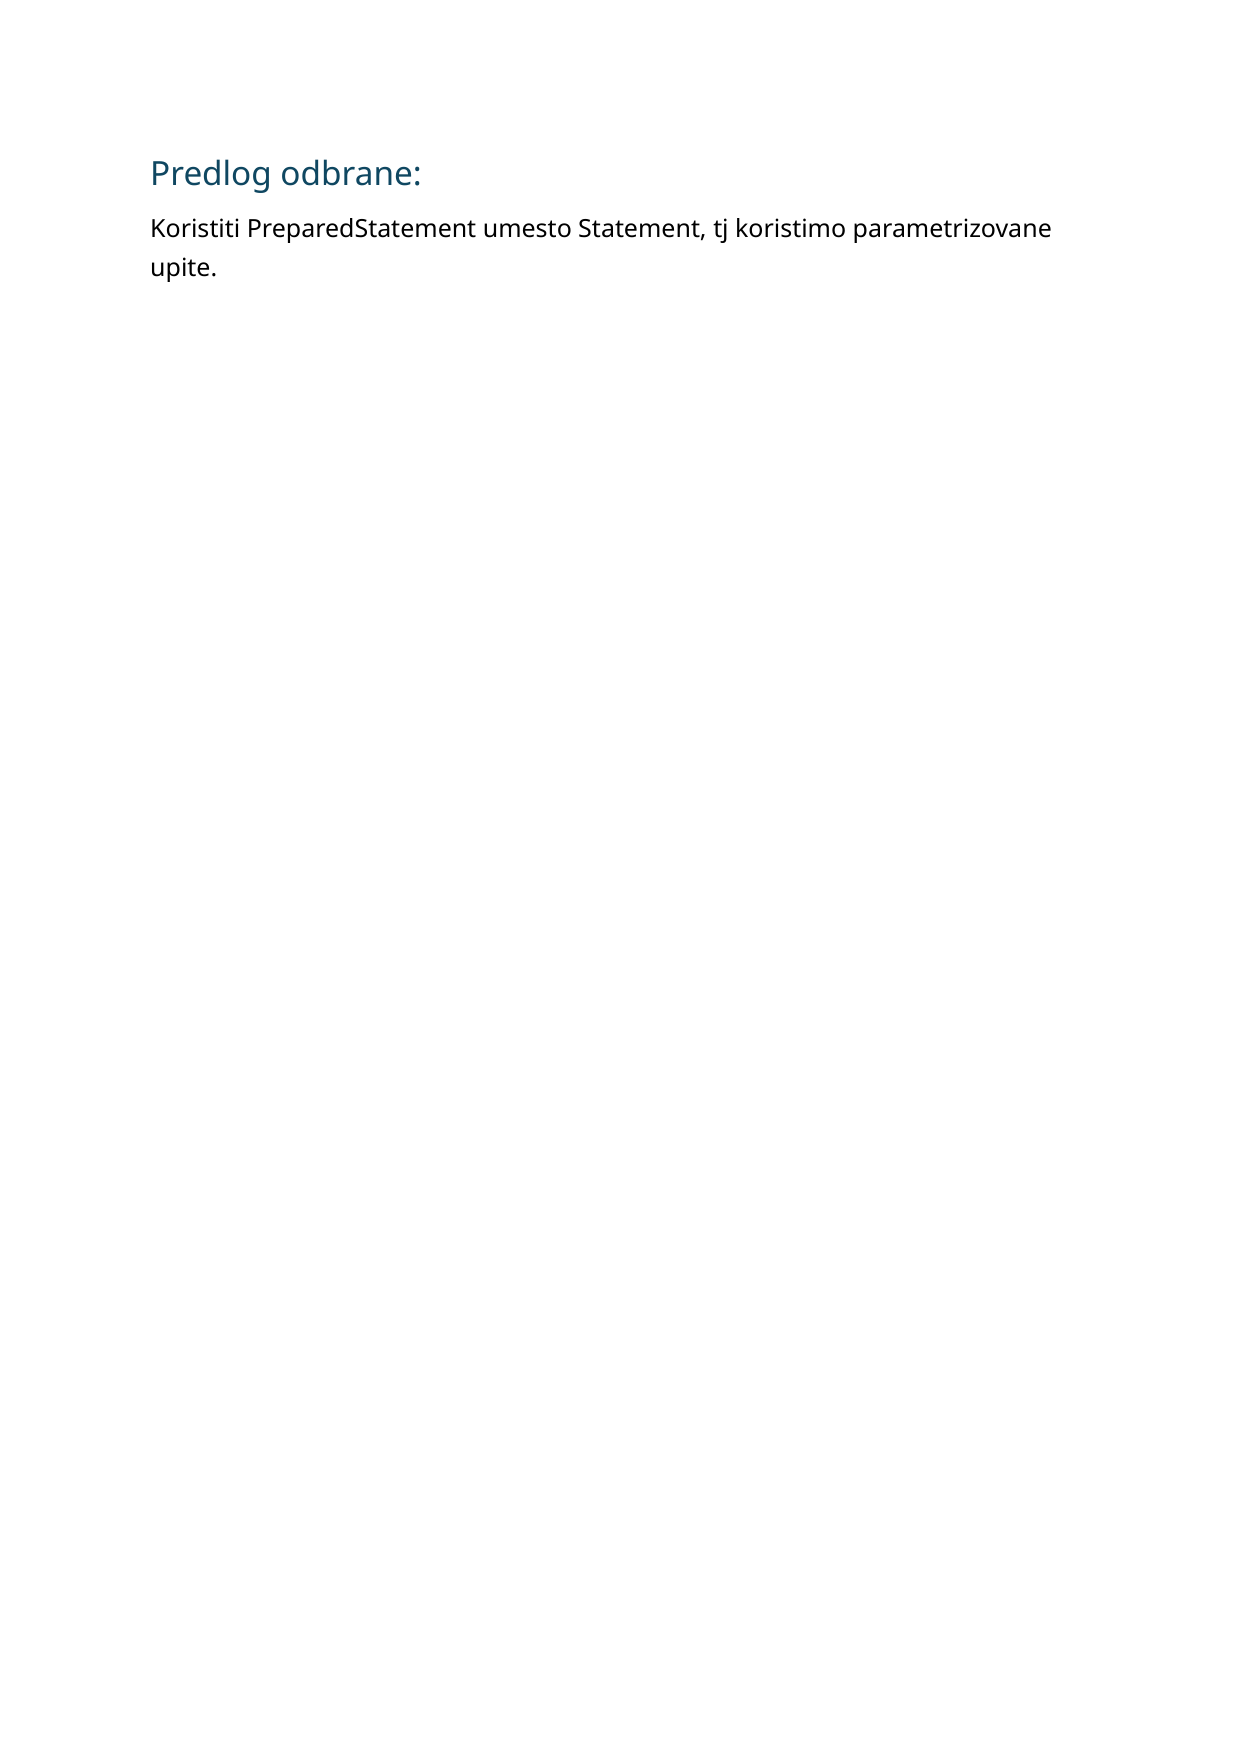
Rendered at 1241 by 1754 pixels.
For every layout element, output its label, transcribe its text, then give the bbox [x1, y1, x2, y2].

subtitle Predlog odbrane: [150, 150, 1090, 195]
text Koristiti PreparedStatement umesto Statement, tj koristimo parametrizovane upite. [150, 211, 1090, 284]
